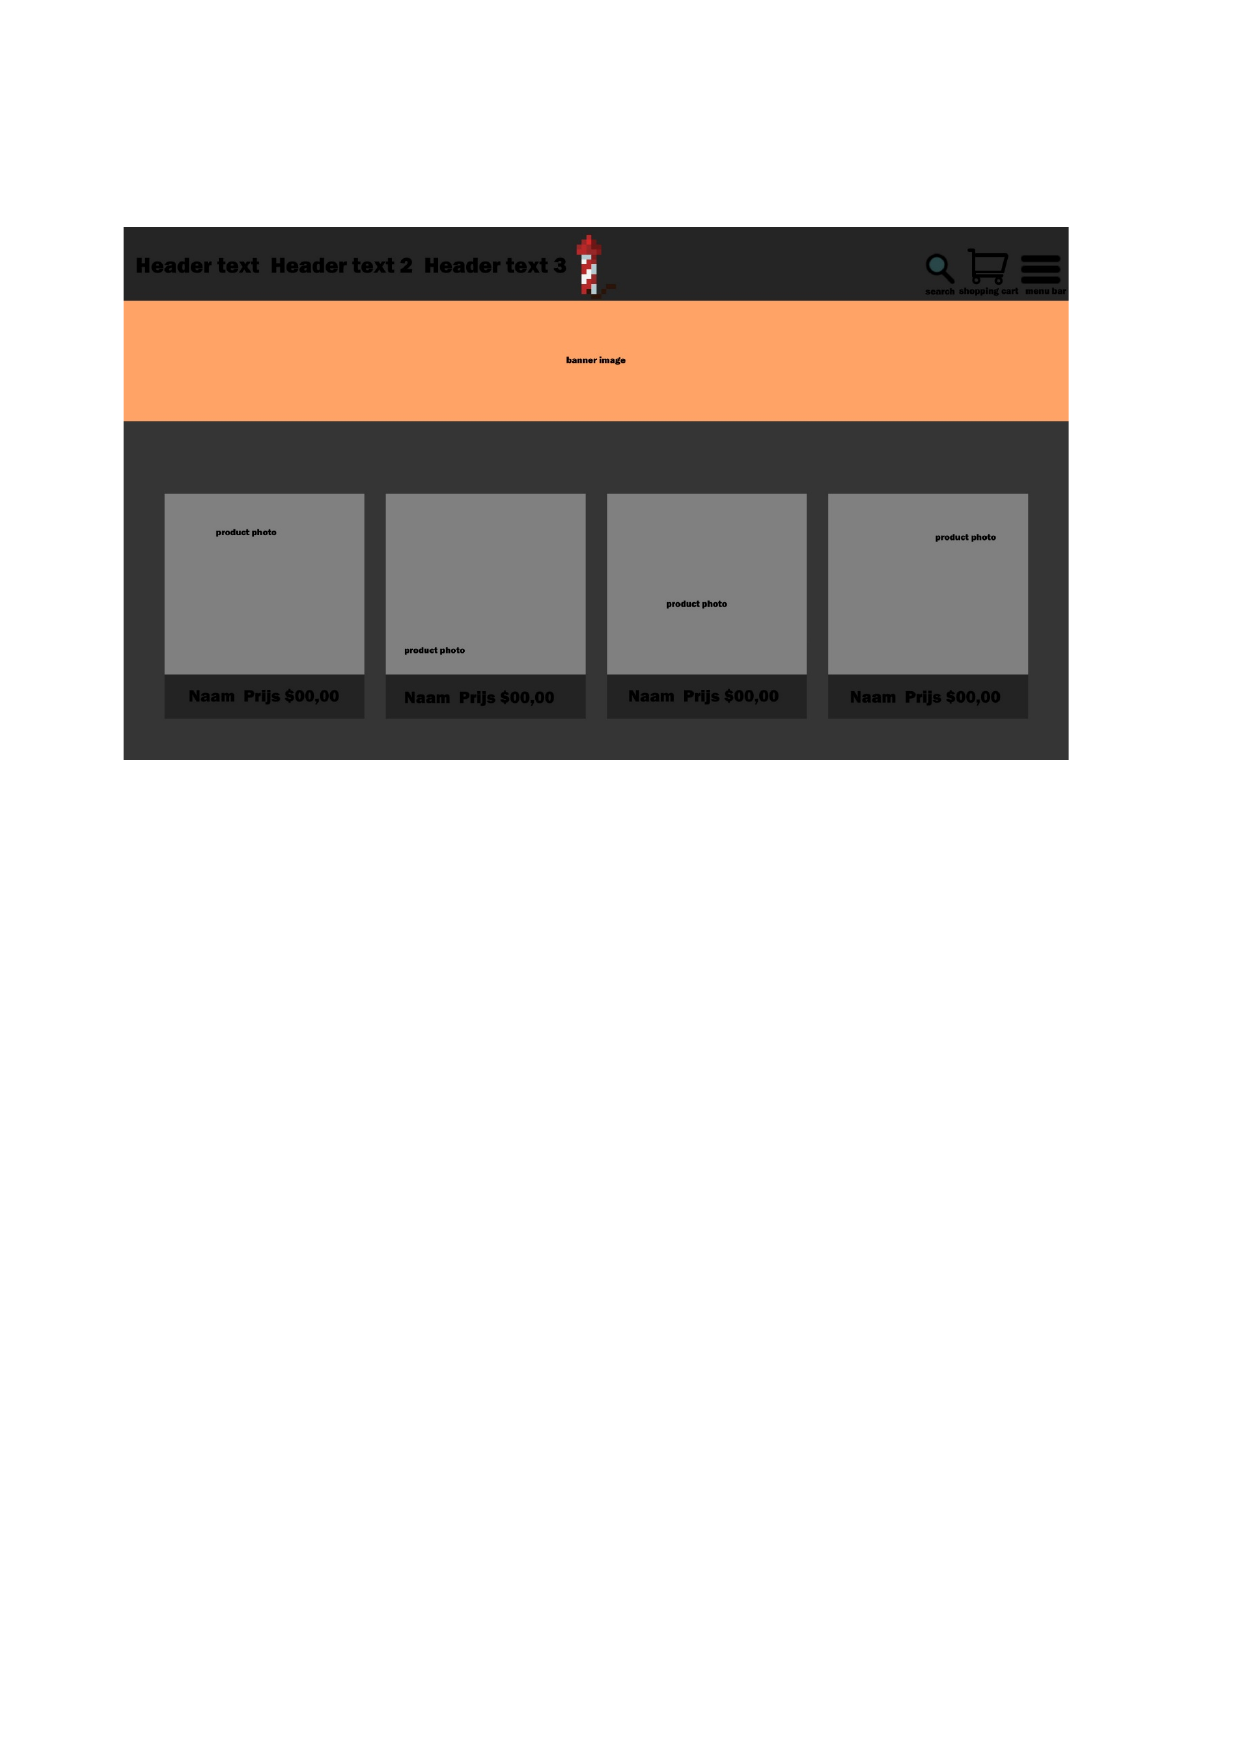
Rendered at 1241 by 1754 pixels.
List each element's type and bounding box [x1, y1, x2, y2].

picture [123, 227, 1069, 760]
